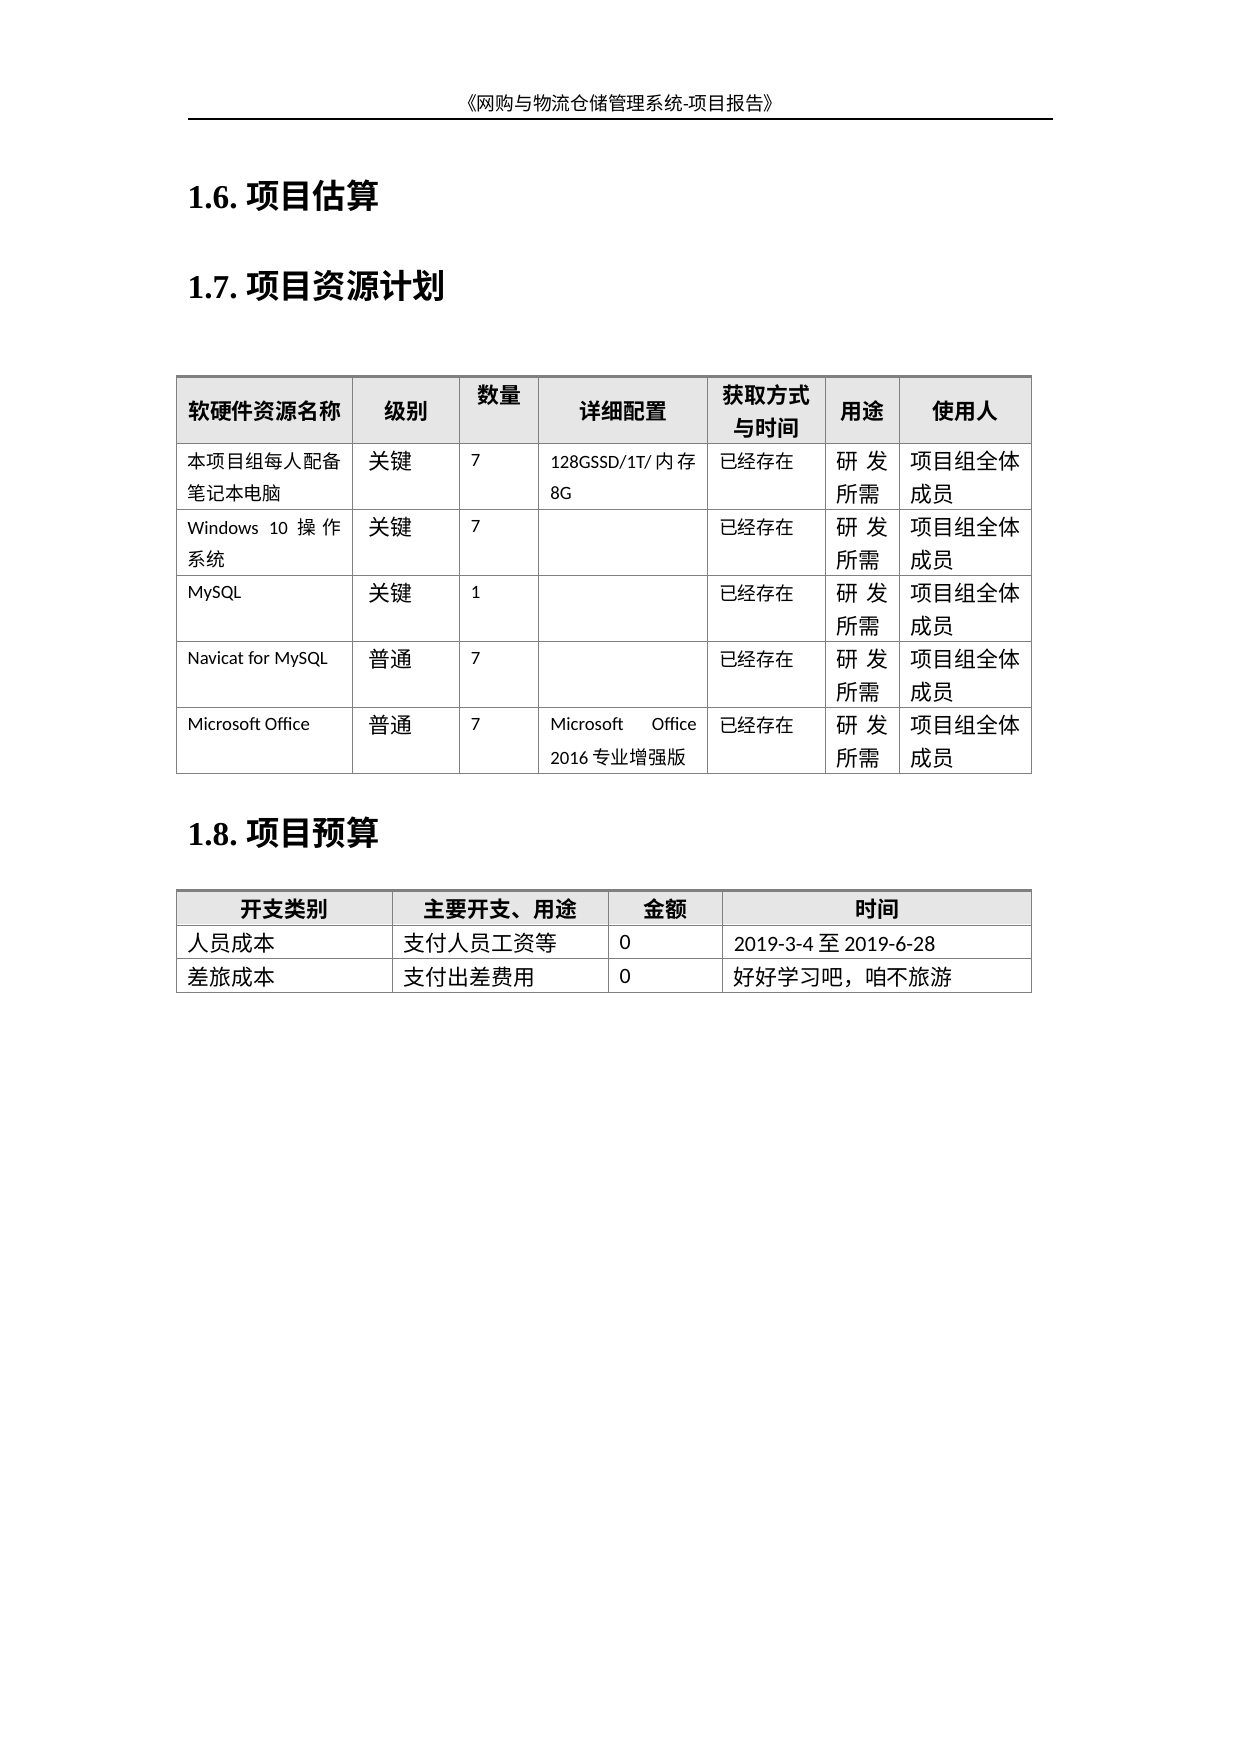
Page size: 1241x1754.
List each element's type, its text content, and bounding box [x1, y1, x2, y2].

table_cell Windows 10操作系统 [177, 510, 352, 575]
table_cell 关键 [353, 510, 459, 575]
subtitle 项目预算 [187, 799, 1053, 864]
table_cell 已经存在 [708, 576, 825, 641]
table_cell MySQL [177, 576, 352, 641]
table_cell 研发所需 [826, 444, 899, 509]
table_header 软硬件资源名称 [177, 378, 352, 443]
table_header 详细配置 [539, 378, 707, 443]
table_cell 项目组全体成员 [900, 576, 1031, 641]
table_header 用途 [826, 378, 899, 443]
table_cell [539, 642, 707, 707]
table_cell Navicat for MySQL [177, 642, 352, 707]
table_cell 研发所需 [826, 642, 899, 707]
table_cell 7 [460, 708, 538, 773]
table_cell 128GSSD/1T/内存8G [539, 444, 707, 509]
table_cell 研发所需 [826, 510, 899, 575]
table_header 开支类别 [177, 892, 392, 924]
table_cell 本项目组每人配备笔记本电脑 [177, 444, 352, 509]
table_cell 已经存在 [708, 444, 825, 509]
table_cell 人员成本 [177, 926, 392, 958]
table_header 时间 [723, 892, 1031, 924]
table_header 数量 [460, 378, 538, 443]
table_cell 0 [609, 926, 722, 958]
table_cell 0 [609, 959, 722, 992]
table_cell 支付人员工资等 [393, 926, 608, 958]
table_cell 项目组全体成员 [900, 708, 1031, 773]
table_cell 1 [460, 576, 538, 641]
table_cell Microsoft Office [177, 708, 352, 773]
table_cell 7 [460, 642, 538, 707]
table_cell 关键 [353, 576, 459, 641]
table_cell 项目组全体成员 [900, 642, 1031, 707]
table_cell 7 [460, 444, 538, 509]
table_cell 关键 [353, 444, 459, 509]
subtitle 项目估算 [187, 162, 1053, 227]
table_cell 支付出差费用 [393, 959, 608, 992]
table_cell [539, 510, 707, 575]
table_cell 普通 [353, 708, 459, 773]
table_cell 已经存在 [708, 510, 825, 575]
table_header 获取方式与时间 [708, 378, 825, 443]
table_cell 好好学习吧，咱不旅游 [723, 959, 1031, 992]
subtitle 项目资源计划 [187, 252, 1053, 317]
table_header 金额 [609, 892, 722, 924]
table_cell 2019-3-4至2019-6-28 [723, 926, 1031, 958]
table_cell 已经存在 [708, 708, 825, 773]
table_cell 研发所需 [826, 708, 899, 773]
table_cell [539, 576, 707, 641]
table_cell 已经存在 [708, 642, 825, 707]
table_cell Microsoft Office 2016专业增强版 [539, 708, 707, 773]
table_cell 差旅成本 [177, 959, 392, 992]
table_header 使用人 [900, 378, 1031, 443]
table_cell 项目组全体成员 [900, 444, 1031, 509]
table_header 级别 [353, 378, 459, 443]
table_header 主要开支、用途 [393, 892, 608, 924]
table_cell 研发所需 [826, 576, 899, 641]
table_cell 项目组全体成员 [900, 510, 1031, 575]
table_cell 普通 [353, 642, 459, 707]
table_cell 7 [460, 510, 538, 575]
